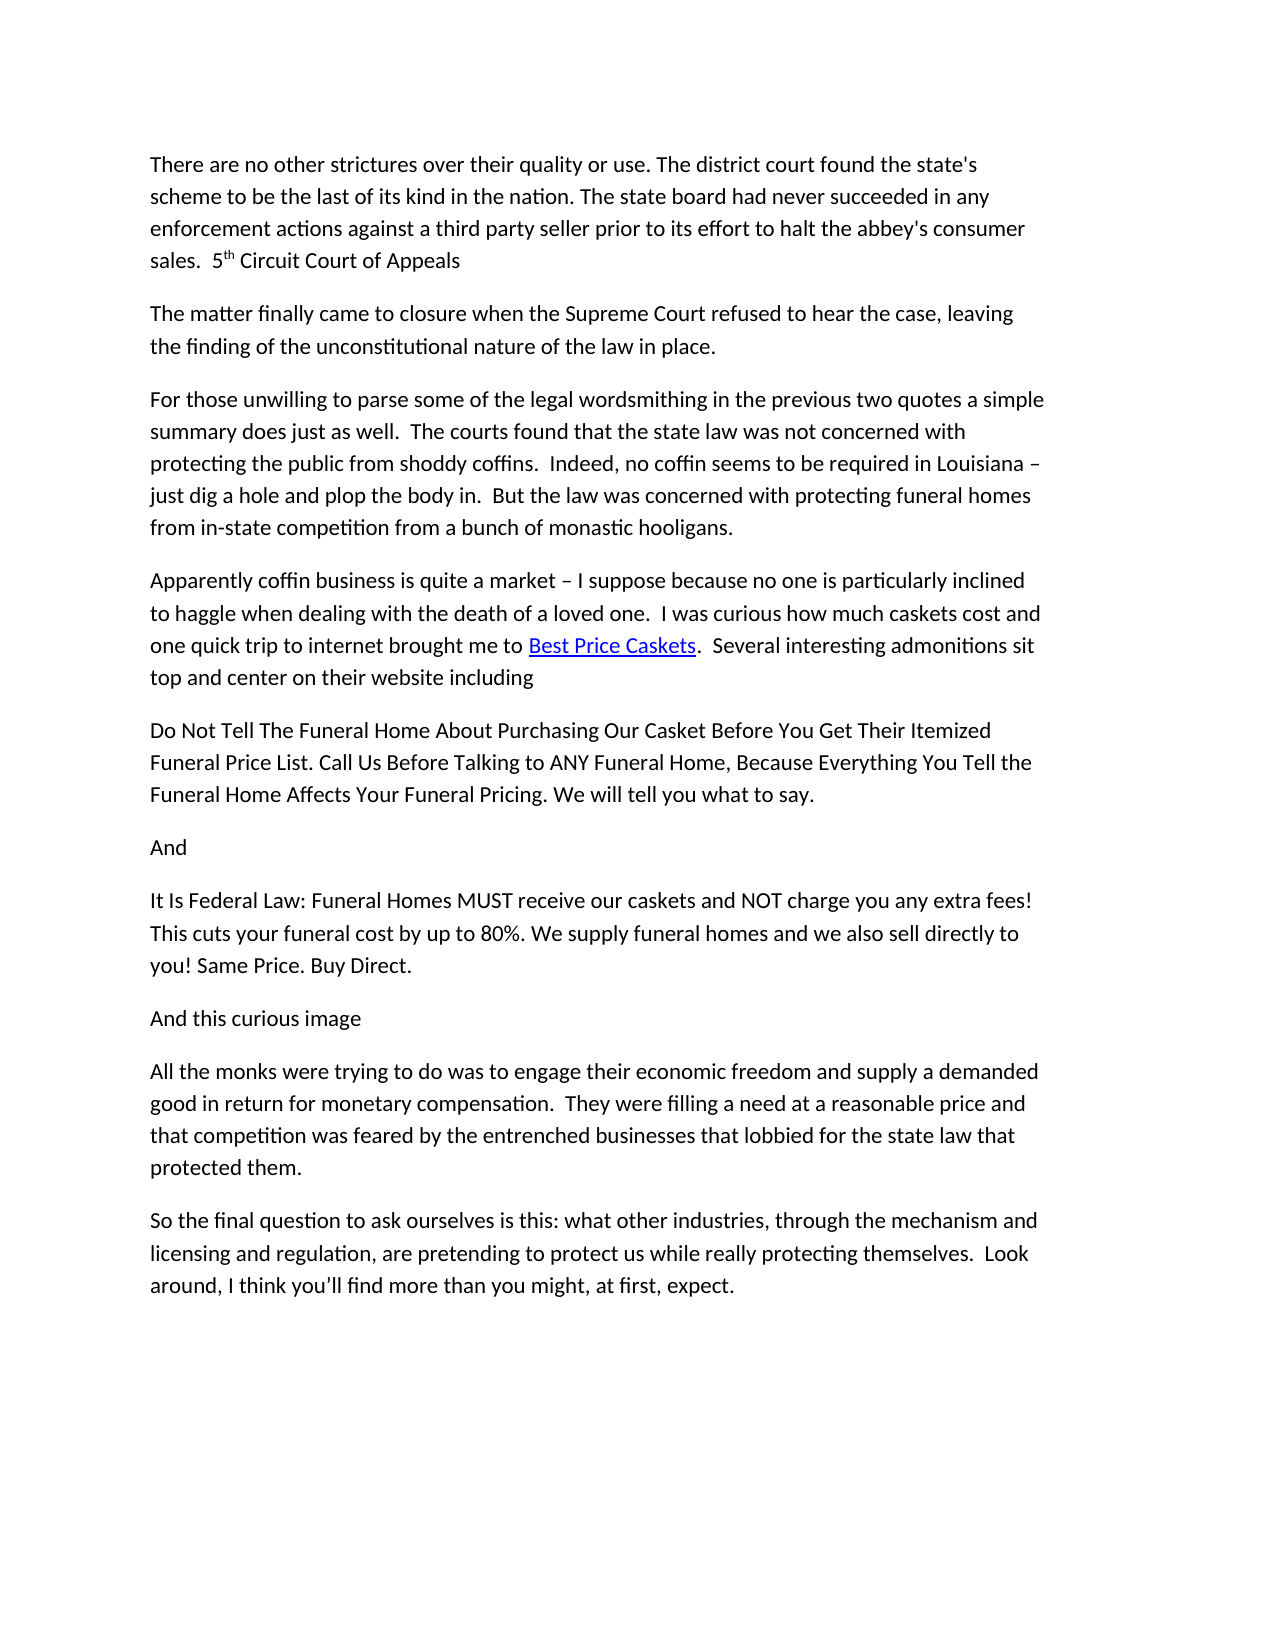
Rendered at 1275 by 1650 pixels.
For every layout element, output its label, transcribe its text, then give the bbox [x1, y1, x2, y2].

text Apparently coffin business is quite a market – I suppose because no one is particularly inclined to haggle when dealing with the death of a loved one. I was curious how much caskets cost and one quick trip to internet brought me to Best Price Caskets. Several interesting admonitions sit top and center on their website including [150, 567, 1050, 691]
text And [150, 833, 1050, 862]
text It Is Federal Law: Funeral Homes MUST receive our caskets and NOT charge you any extra fees! This cuts your funeral cost by up to 80%. We supply funeral homes and we also sell directly to you! Same Price. Buy Direct. [150, 887, 1050, 979]
text So the final question to ask ourselves is this: what other industries, through the mechanism and licensing and regulation, are pretending to protect us while really protecting themselves. Look around, I think you’ll find more than you might, at first, expect. [150, 1207, 1050, 1299]
text There are no other strictures over their quality or use. The district court found the state's scheme to be the last of its kind in the nation. The state board had never succeeded in any enforcement actions against a third party seller prior to its effort to halt the abbey's consumer sales. 5th Circuit Court of Appeals [150, 150, 1050, 274]
text The matter finally came to closure when the Supreme Court refused to hear the case, leaving the finding of the unconstitutional nature of the law in place. [150, 299, 1050, 360]
text Do Not Tell The Funeral Home About Purchasing Our Casket Before You Get Their Itemized Funeral Price List. Call Us Before Talking to ANY Funeral Home, Because Everything You Tell the Funeral Home Affects Your Funeral Pricing. We will tell you what to say. [150, 716, 1050, 808]
text For those unwilling to parse some of the legal wordsmithing in the previous two quotes a simple summary does just as well. The courts found that the state law was not concerned with protecting the public from shoddy coffins. Indeed, no coffin seems to be required in Louisiana – just dig a hole and plop the body in. But the law was concerned with protecting funeral homes from in-state competition from a bunch of monastic hooligans. [150, 385, 1050, 542]
text All the monks were trying to do was to engage their economic freedom and supply a demanded good in return for monetary compensation. They were filling a need at a reasonable price and that competition was feared by the entrenched businesses that lobbied for the state law that protected them. [150, 1057, 1050, 1182]
text And this curious image [150, 1004, 1050, 1032]
